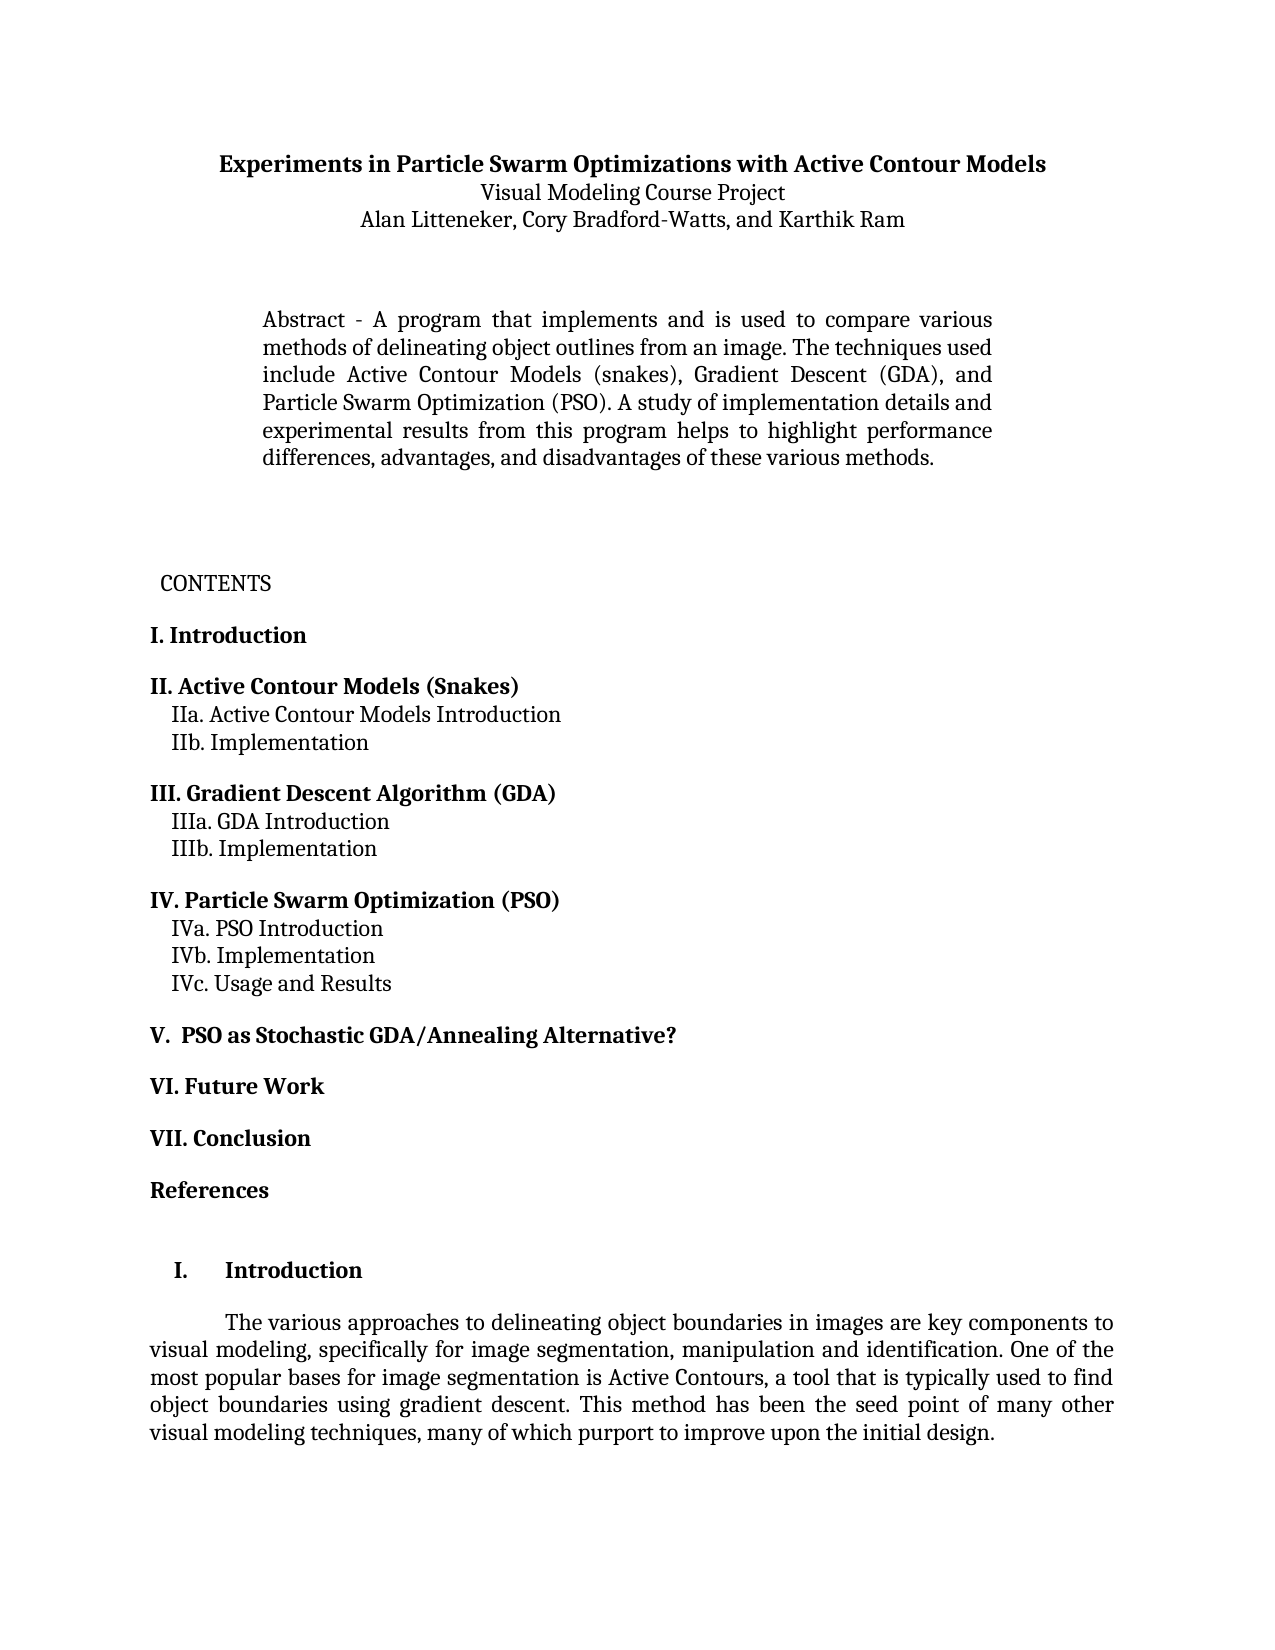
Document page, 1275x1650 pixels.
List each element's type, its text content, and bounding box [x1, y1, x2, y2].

text VI. Future Work [150, 1073, 1116, 1101]
text Experiments in Particle Swarm Optimizations with Active Contour Models [150, 150, 1116, 179]
text Abstract - A program that implements and is used to compare various methods of delineating object outlines from an image. The techniques used include Active Contour Models (snakes), Gradient Descent (GDA), and Particle Swarm Optimization (PSO). A study of implementation details and experimental results from this program helps to highlight performance differences, advantages, and disadvantages of these various methods. [262, 234, 994, 472]
text III. Gradient Descent Algorithm (GDA) [150, 780, 1116, 808]
text References [150, 1176, 1116, 1204]
text V. PSO as Stochastic GDA/Annealing Alternative? [150, 1021, 1116, 1049]
list Introduction [187, 1257, 1116, 1284]
text VII. Conclusion [150, 1125, 1116, 1152]
text IVc. Usage and Results [150, 970, 1116, 997]
text II. Active Contour Models (Snakes) [150, 673, 1116, 701]
text I. Introduction [150, 622, 1116, 649]
text IIa. Active Contour Models Introduction [150, 701, 1116, 728]
text IVa. PSO Introduction [150, 914, 1116, 942]
text IIb. Implementation [150, 728, 1116, 756]
text IIIb. Implementation [150, 835, 1116, 863]
text CONTENTS [150, 570, 1116, 597]
text Visual Modeling Course Project [150, 179, 1116, 206]
text IV. Particle Swarm Optimization (PSO) [150, 887, 1116, 914]
text The various approaches to delineating object boundaries in images are key components to visual modeling, specifically for image segmentation, manipulation and identification. One of the most popular bases for image segmentation is Active Contours, a tool that is typically used to find object boundaries using gradient descent. This method has been the seed point of many other visual modeling techniques, many of which purport to improve upon the initial design. [150, 1308, 1116, 1447]
text IIIa. GDA Introduction [150, 808, 1116, 835]
text IVb. Implementation [150, 942, 1116, 970]
text Alan Litteneker, Cory Bradford-Watts, and Karthik Ram [150, 206, 1116, 234]
